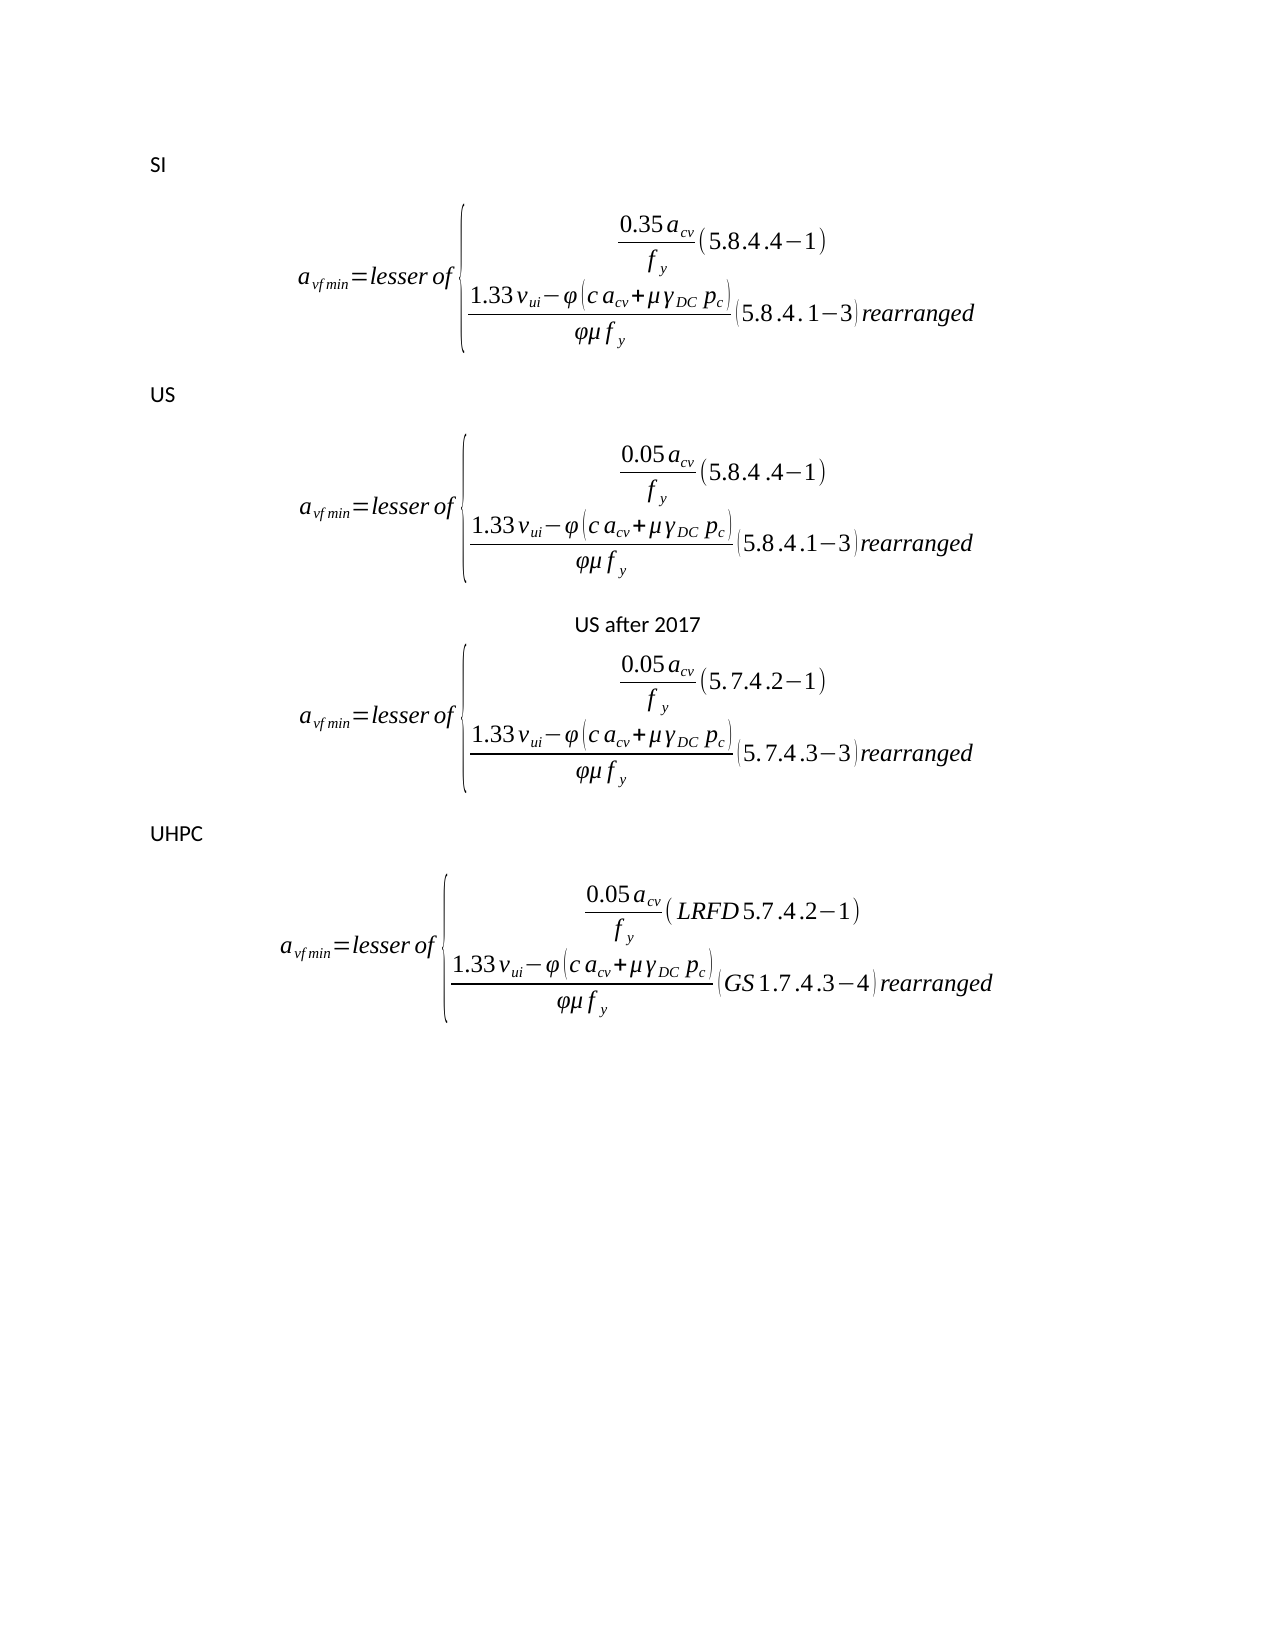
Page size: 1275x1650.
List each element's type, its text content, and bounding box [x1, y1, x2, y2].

text SI [150, 150, 1125, 178]
text US [150, 380, 1125, 408]
text UHPC [150, 819, 1125, 847]
text US after 2017 [150, 610, 1125, 794]
